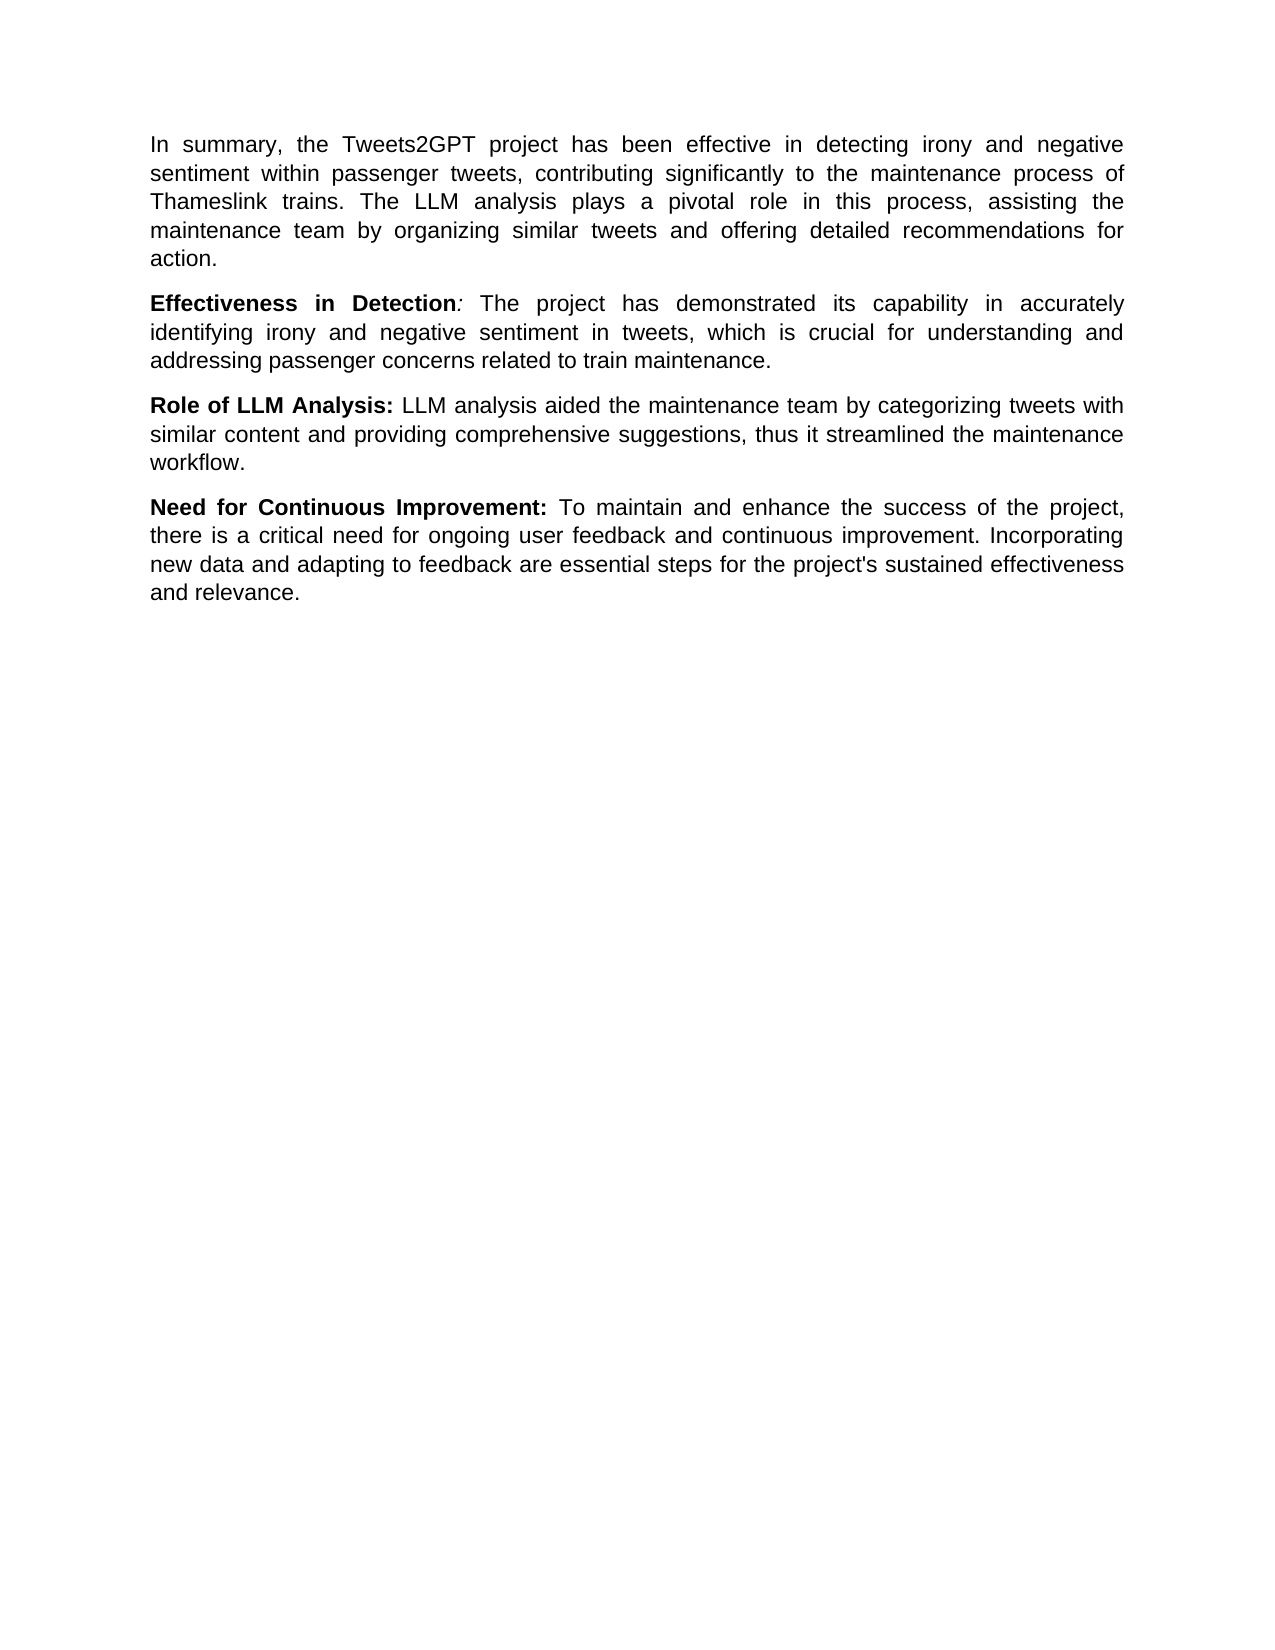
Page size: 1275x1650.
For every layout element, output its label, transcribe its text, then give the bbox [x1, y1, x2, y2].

text Effectiveness in Detection: The project has demonstrated its capability in accurately identifying irony and negative sentiment in tweets, which is crucial for understanding and addressing passenger concerns related to train maintenance. [150, 290, 1125, 373]
text Need for Continuous Improvement: To maintain and enhance the success of the project, there is a critical need for ongoing user feedback and continuous improvement. Incorporating new data and adapting to feedback are essential steps for the project's sustained effectiveness and relevance. [150, 494, 1125, 606]
text In summary, the Tweets2GPT project has been effective in detecting irony and negative sentiment within passenger tweets, contributing significantly to the maintenance process of Thameslink trains. The LLM analysis plays a pivotal role in this process, assisting the maintenance team by organizing similar tweets and offering detailed recommendations for action. [150, 131, 1125, 271]
text Role of LLM Analysis: LLM analysis aided the maintenance team by categorizing tweets with similar content and providing comprehensive suggestions, thus it streamlined the maintenance workflow. [150, 392, 1125, 475]
